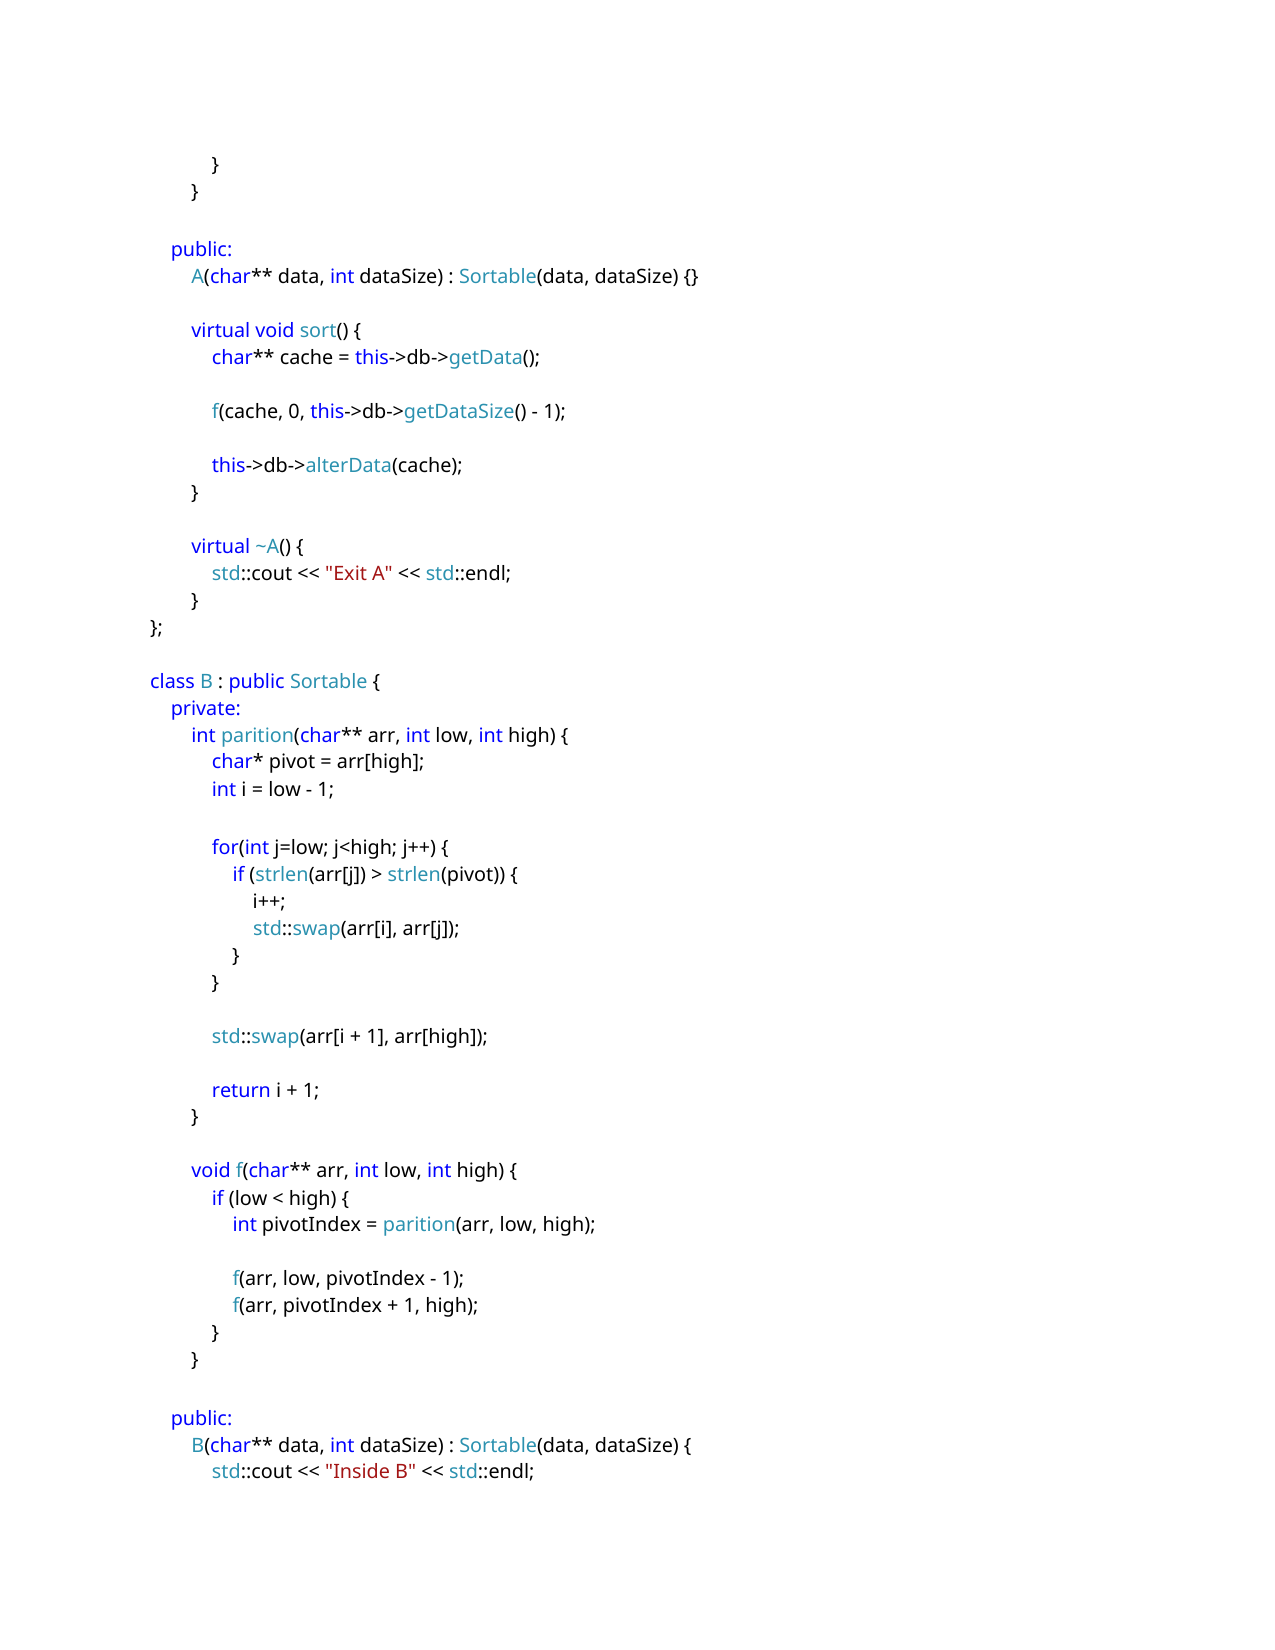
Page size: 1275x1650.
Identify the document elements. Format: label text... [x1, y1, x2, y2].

text int i = low - 1; [150, 775, 1125, 802]
text } [150, 177, 1125, 204]
text class B : public Sortable { [150, 667, 1125, 694]
text public: [150, 235, 1125, 262]
text this->db->alterData(cache); [150, 451, 1125, 478]
text std::swap(arr[i + 1], arr[high]); [150, 1022, 1125, 1049]
text } [150, 968, 1125, 995]
text return i + 1; [150, 1076, 1125, 1103]
text if (strlen(arr[j]) > strlen(pivot)) { [150, 860, 1125, 887]
text for(int j=low; j<high; j++) { [150, 833, 1125, 860]
text } [150, 586, 1125, 613]
text B(char** data, int dataSize) : Sortable(data, dataSize) { [150, 1431, 1125, 1458]
text } [150, 478, 1125, 505]
text f(arr, pivotIndex + 1, high); [150, 1292, 1125, 1319]
text f(arr, low, pivotIndex - 1); [150, 1265, 1125, 1292]
text A(char** data, int dataSize) : Sortable(data, dataSize) {} [150, 262, 1125, 289]
text f(cache, 0, this->db->getDataSize() - 1); [150, 397, 1125, 424]
text } [150, 941, 1125, 968]
text virtual ~A() { [150, 532, 1125, 559]
text int parition(char** arr, int low, int high) { [150, 721, 1125, 748]
text } [150, 1346, 1125, 1373]
text virtual void sort() { [150, 316, 1125, 343]
text } [150, 150, 1125, 177]
text if (low < high) { [150, 1184, 1125, 1211]
text }; [150, 613, 1125, 640]
text public: [150, 1404, 1125, 1431]
text std::cout << "Inside B" << std::endl; [150, 1458, 1125, 1485]
text int pivotIndex = parition(arr, low, high); [150, 1211, 1125, 1238]
text std::cout << "Exit A" << std::endl; [150, 559, 1125, 586]
text i++; [150, 887, 1125, 914]
text } [150, 1103, 1125, 1130]
text void f(char** arr, int low, int high) { [150, 1157, 1125, 1184]
text std::swap(arr[i], arr[j]); [150, 914, 1125, 941]
text char** cache = this->db->getData(); [150, 343, 1125, 370]
text private: [150, 694, 1125, 721]
text char* pivot = arr[high]; [150, 748, 1125, 775]
text } [150, 1319, 1125, 1346]
